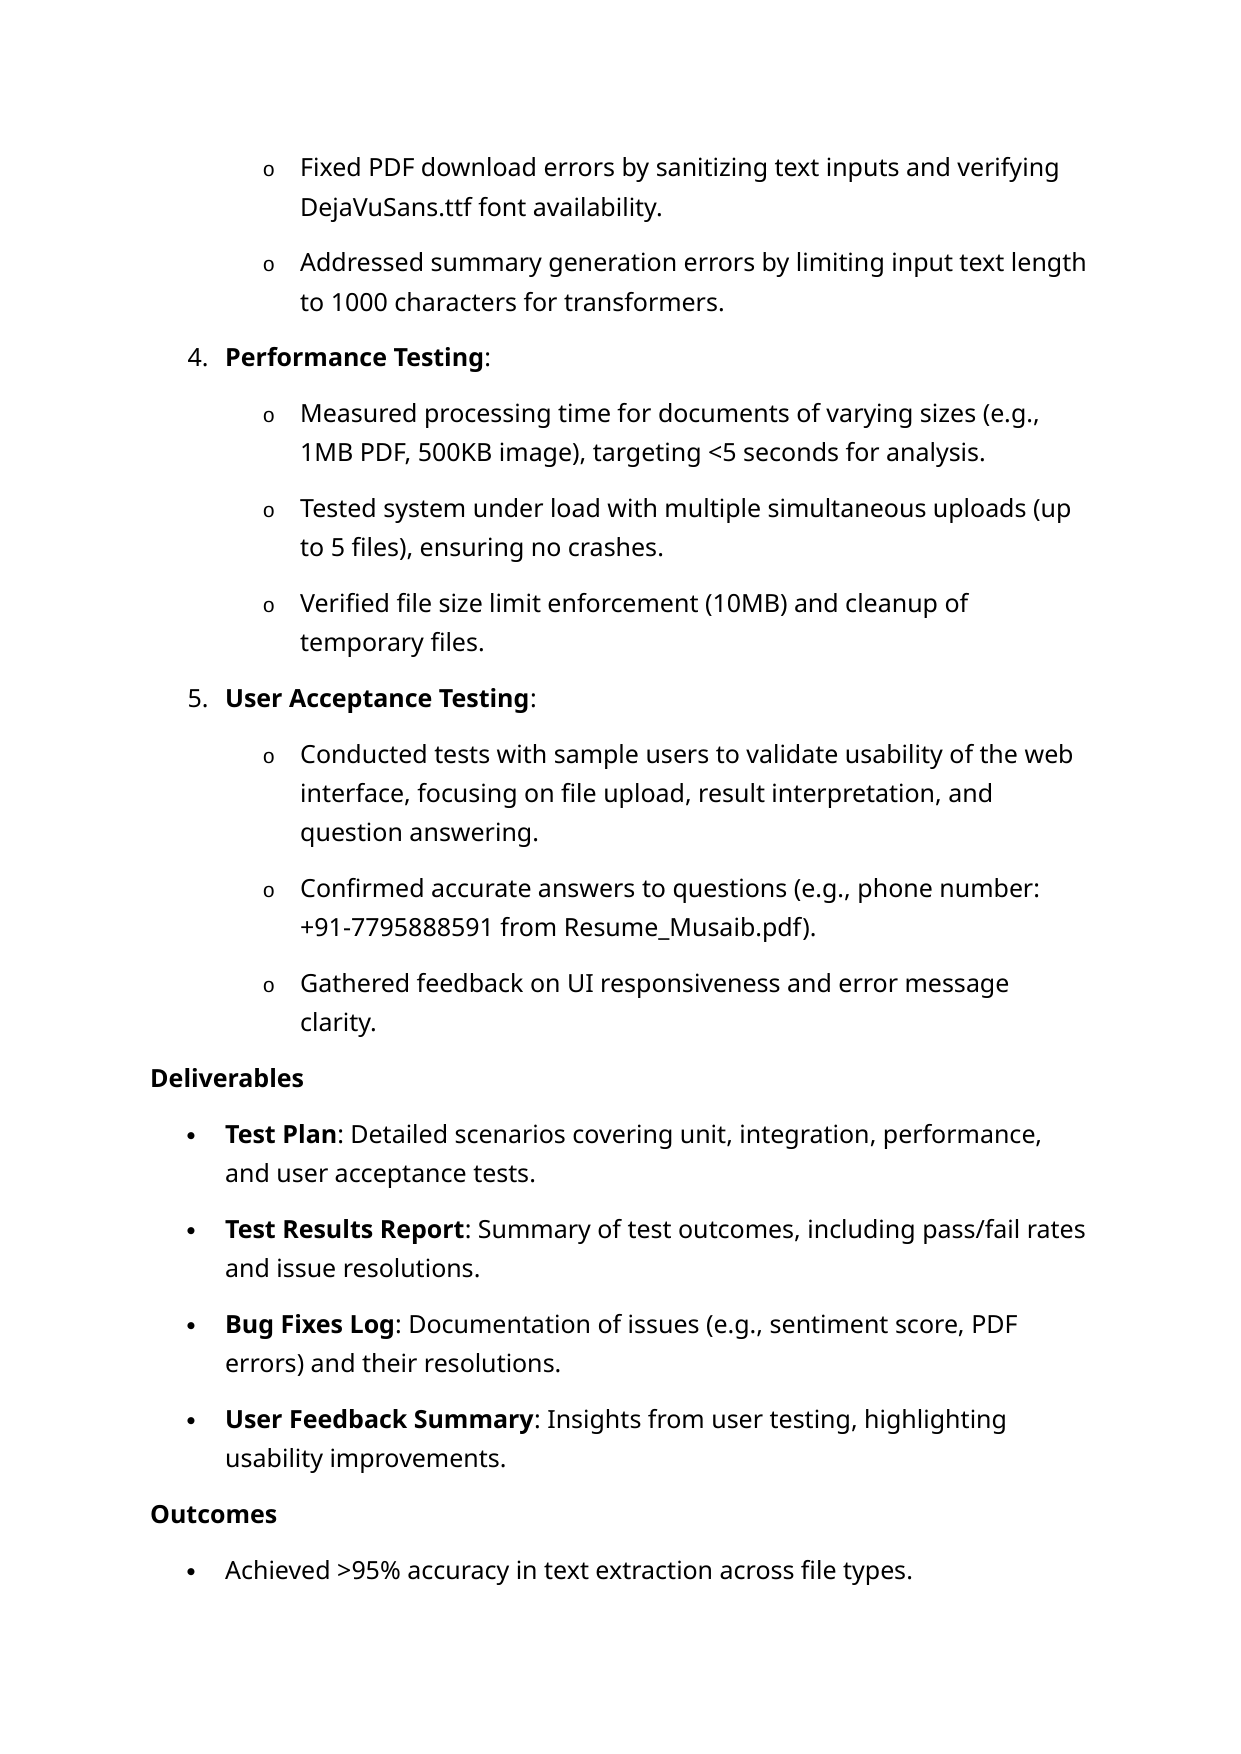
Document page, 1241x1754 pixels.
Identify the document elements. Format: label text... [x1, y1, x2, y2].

list Conducted tests with sample users to validate usability of the web interface, focusing on file upload, result interpretation, and question answering. [262, 737, 1090, 849]
list User Acceptance Testing: [187, 681, 1090, 715]
text Outcomes [150, 1497, 1090, 1531]
list Verified file size limit enforcement (10MB) and cleanup of temporary files. [262, 586, 1090, 659]
list Test Results Report: Summary of test outcomes, including pass/fail rates and issue resolutions. [187, 1212, 1090, 1285]
text Deliverables [150, 1061, 1090, 1095]
list Bug Fixes Log: Documentation of issues (e.g., sentiment score, PDF errors) and their resolutions. [187, 1307, 1090, 1380]
list Tested system under load with multiple simultaneous uploads (up to 5 files), ensuring no crashes. [262, 491, 1090, 564]
list User Feedback Summary: Insights from user testing, highlighting usability improvements. [187, 1402, 1090, 1475]
list Measured processing time for documents of varying sizes (e.g., 1MB PDF, 500KB image), targeting <5 seconds for analysis. [262, 396, 1090, 469]
list Addressed summary generation errors by limiting input text length to 1000 characters for transformers. [262, 245, 1090, 318]
list Test Plan: Detailed scenarios covering unit, integration, performance, and user acceptance tests. [187, 1117, 1090, 1190]
list Confirmed accurate answers to questions (e.g., phone number: +91-7795888591 from Resume_Musaib.pdf). [262, 871, 1090, 944]
list Achieved >95% accuracy in text extraction across file types. [187, 1552, 1090, 1587]
list Gathered feedback on UI responsiveness and error message clarity. [262, 966, 1090, 1039]
list Performance Testing: [187, 340, 1090, 374]
list Fixed PDF download errors by sanitizing text inputs and verifying DejaVuSans.ttf font availability. [262, 150, 1090, 223]
